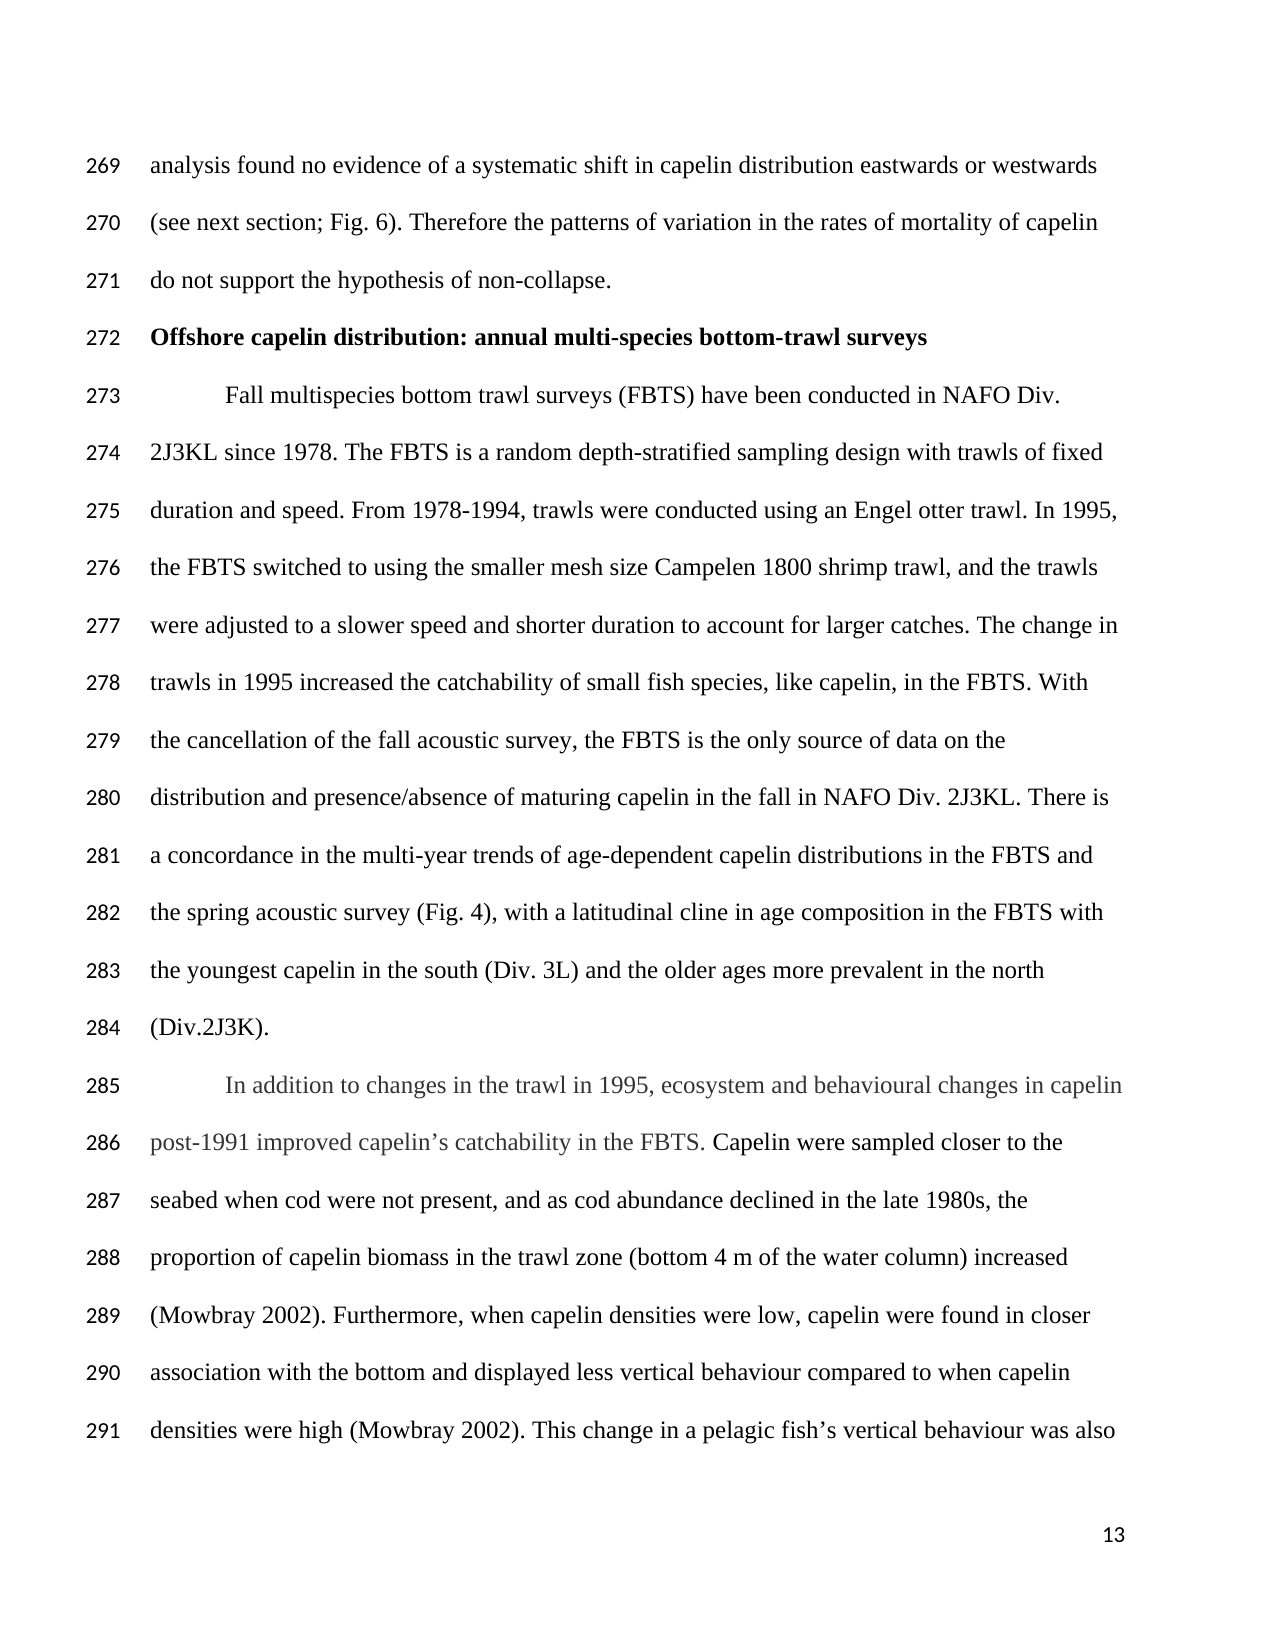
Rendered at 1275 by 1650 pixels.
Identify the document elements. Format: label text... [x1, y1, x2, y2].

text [150, 1070, 1125, 1444]
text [150, 150, 1125, 294]
text Fall multispecies bottom trawl surveys (FBTS) have been conducted in NAFO Div. 2J3KL since 1978. The FBTS is a random depth-stratified sampling design with trawls of fixed duration and speed. From 1978-1994, trawls were conducted using an Engel otter trawl. In 1995, the FBTS switched to using the smaller mesh size Campelen 1800 shrimp trawl, and the trawls were adjusted to a slower speed and shorter duration to account for larger catches. The change in trawls in 1995 increased the catchability of small fish species, like capelin, in the FBTS. With the cancellation of the fall acoustic survey, the FBTS is the only source of data on the distribution and presence/absence of maturing capelin in the fall in NAFO Div. 2J3KL. There is a concordance in the multi-year trends of age-dependent capelin distributions in the FBTS and the spring acoustic survey (Fig. 4), with a latitudinal cline in age composition in the FBTS with the youngest capelin in the south (Div. 3L) and the older ages more prevalent in the north (Div.2J3K). [150, 380, 1125, 1041]
subtitle Offshore capelin distribution: annual multi-species bottom-trawl surveys [150, 322, 1125, 351]
